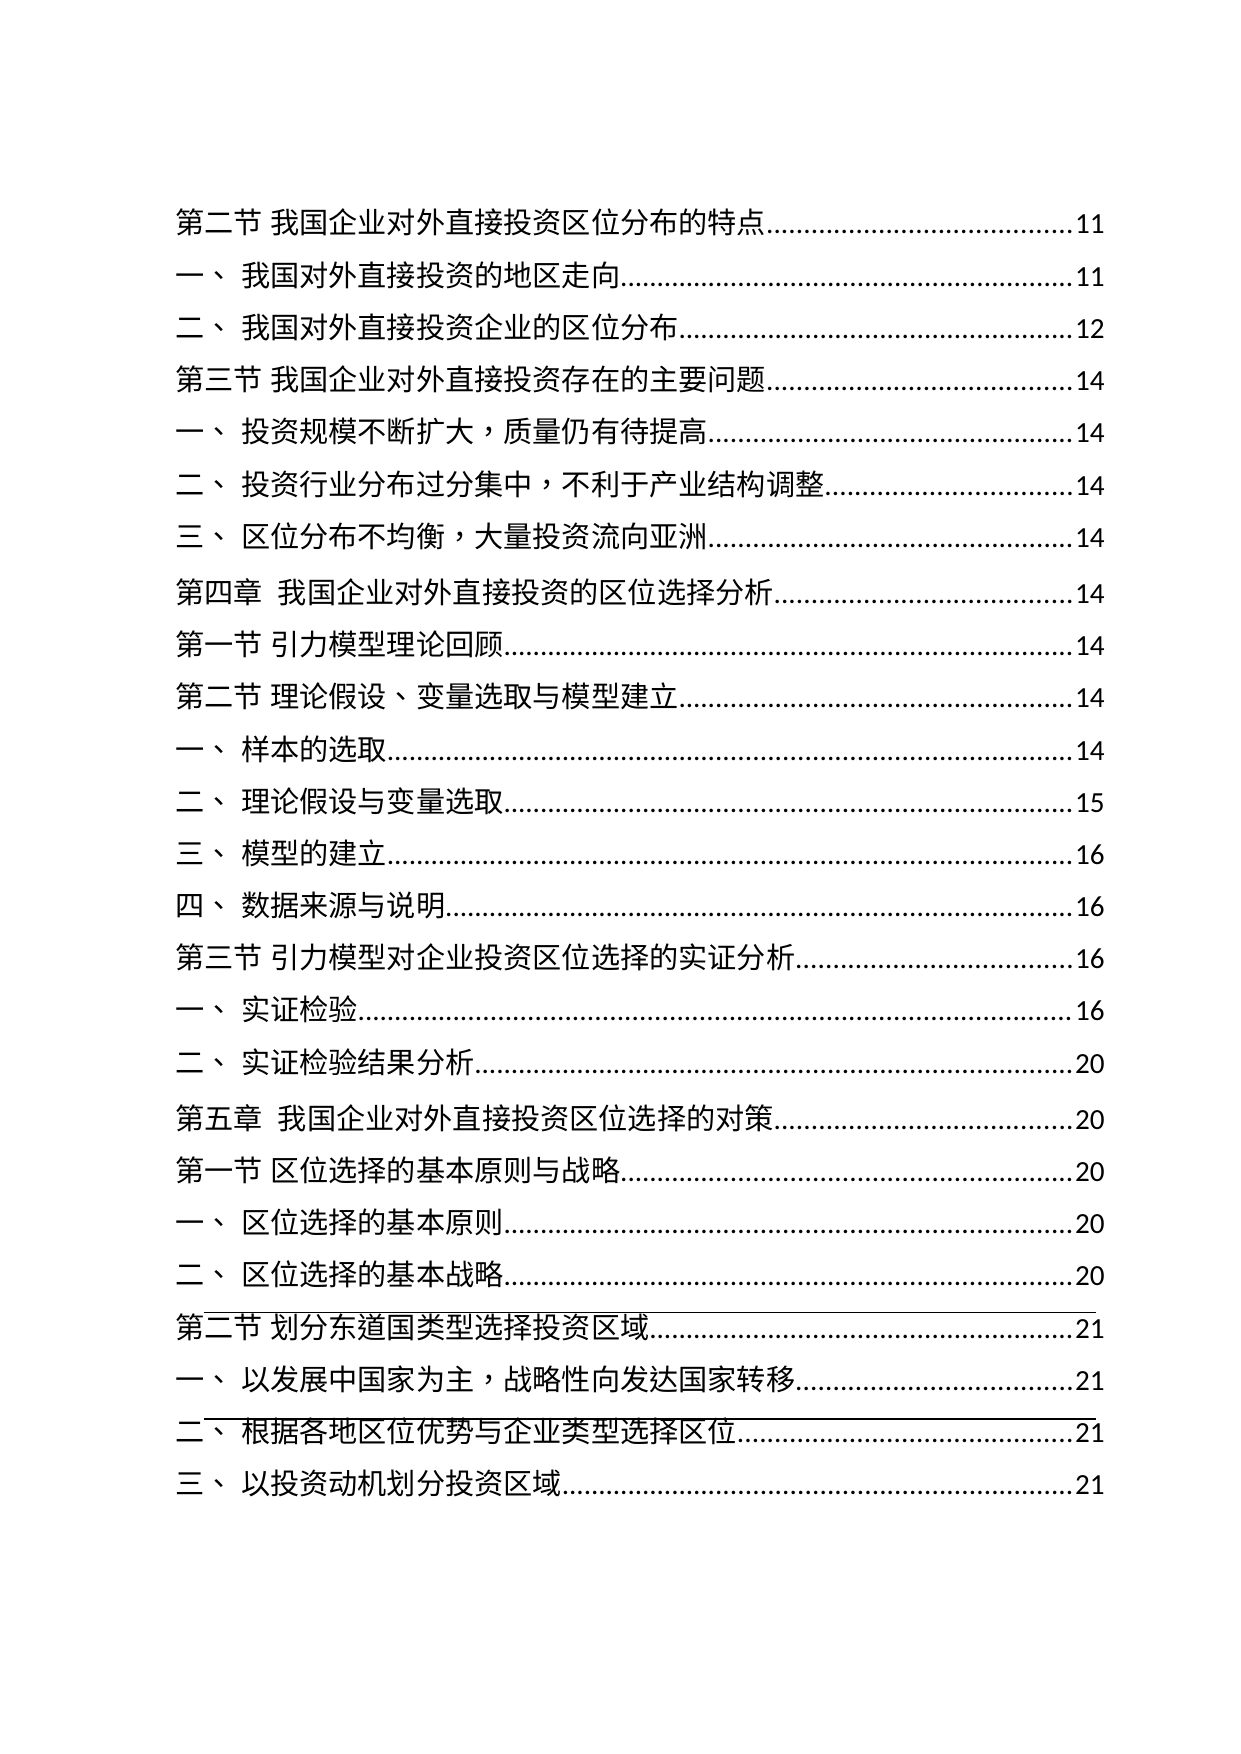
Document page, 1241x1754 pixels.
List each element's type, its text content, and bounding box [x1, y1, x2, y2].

text 第五章 我国企业对外直接投资区位选择的对策 20 [175, 1094, 1117, 1138]
text 第三节 我国企业对外直接投资存在的主要问题 14 [175, 359, 1117, 399]
text 四、 数据来源与说明 16 [175, 885, 1117, 925]
text 二、 我国对外直接投资企业的区位分布 12 [175, 307, 1117, 347]
text 二、 实证检验结果分析 20 [175, 1042, 1117, 1082]
text 一、 实证检验 16 [175, 990, 1117, 1029]
text 一、 投资规模不断扩大，质量仍有待提高 14 [175, 412, 1117, 451]
text 第四章 我国企业对外直接投资的区位选择分析 14 [175, 568, 1117, 612]
text 一、 以发展中国家为主，战略性向发达国家转移 21 [175, 1359, 1117, 1399]
text 三、 以投资动机划分投资区域 21 [175, 1463, 1117, 1503]
text 第三节 引力模型对企业投资区位选择的实证分析 16 [175, 937, 1117, 977]
text 一、 样本的选取 14 [175, 729, 1117, 768]
text 一、 区位选择的基本原则 20 [175, 1202, 1117, 1242]
text 二、 区位选择的基本战略 20 [175, 1255, 1117, 1294]
text 二、 投资行业分布过分集中，不利于产业结构调整 14 [175, 464, 1117, 503]
text 第二节 理论假设、变量选取与模型建立 14 [175, 677, 1117, 716]
text 一、 我国对外直接投资的地区走向 11 [175, 255, 1117, 295]
text 第二节 划分东道国类型选择投资区域 21 [175, 1307, 1117, 1347]
text 第一节 引力模型理论回顾 14 [175, 624, 1117, 664]
text 二、 根据各地区位优势与企业类型选择区位 21 [175, 1411, 1117, 1451]
text 二、 理论假设与变量选取 15 [175, 781, 1117, 821]
text 三、 区位分布不均衡，大量投资流向亚洲 14 [175, 516, 1117, 556]
text 第二节 我国企业对外直接投资区位分布的特点 11 [175, 203, 1117, 242]
text 第一节 区位选择的基本原则与战略 20 [175, 1150, 1117, 1190]
text 三、 模型的建立 16 [175, 833, 1117, 873]
